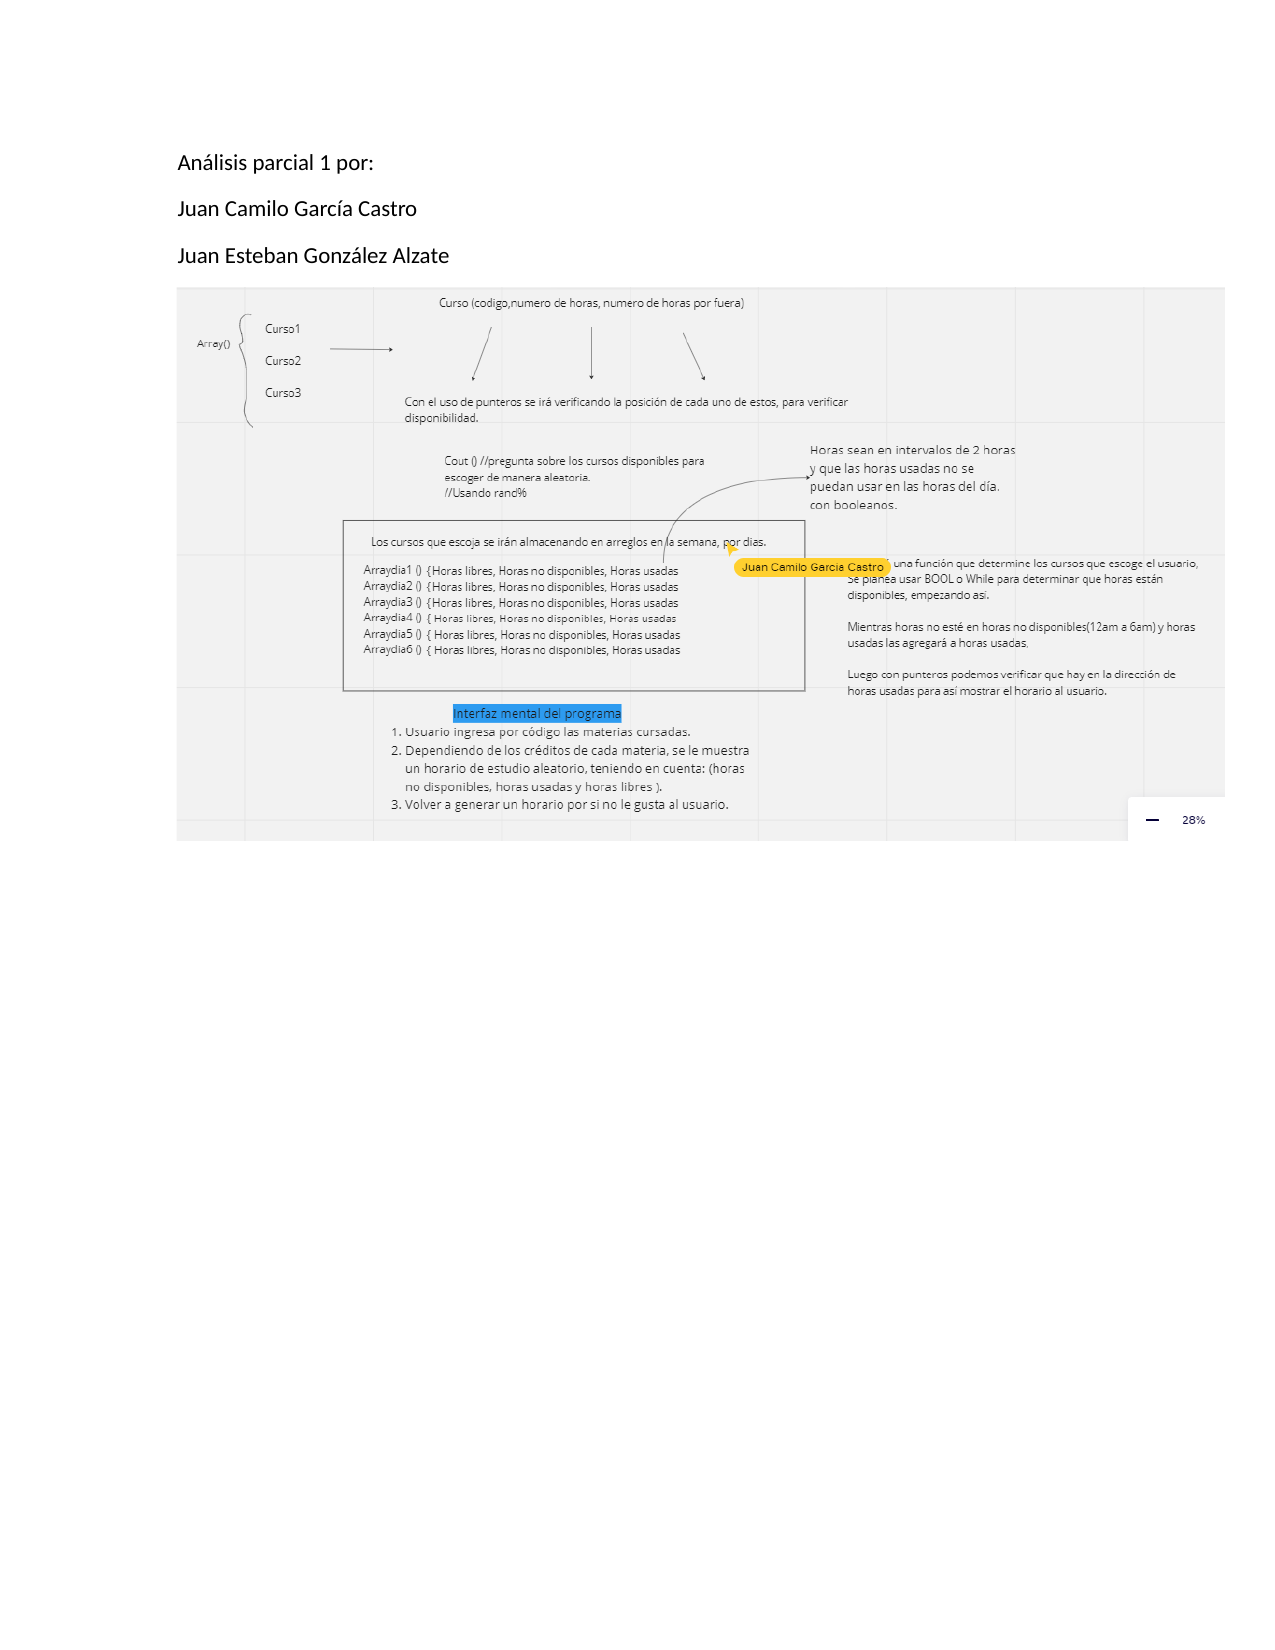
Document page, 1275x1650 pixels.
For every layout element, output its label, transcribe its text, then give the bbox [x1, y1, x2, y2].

text Análisis parcial 1 por: [177, 148, 1098, 176]
text Juan Camilo García Castro [177, 194, 1098, 222]
picture [176, 287, 1225, 841]
text Juan Esteban González Alzate [177, 241, 1098, 269]
